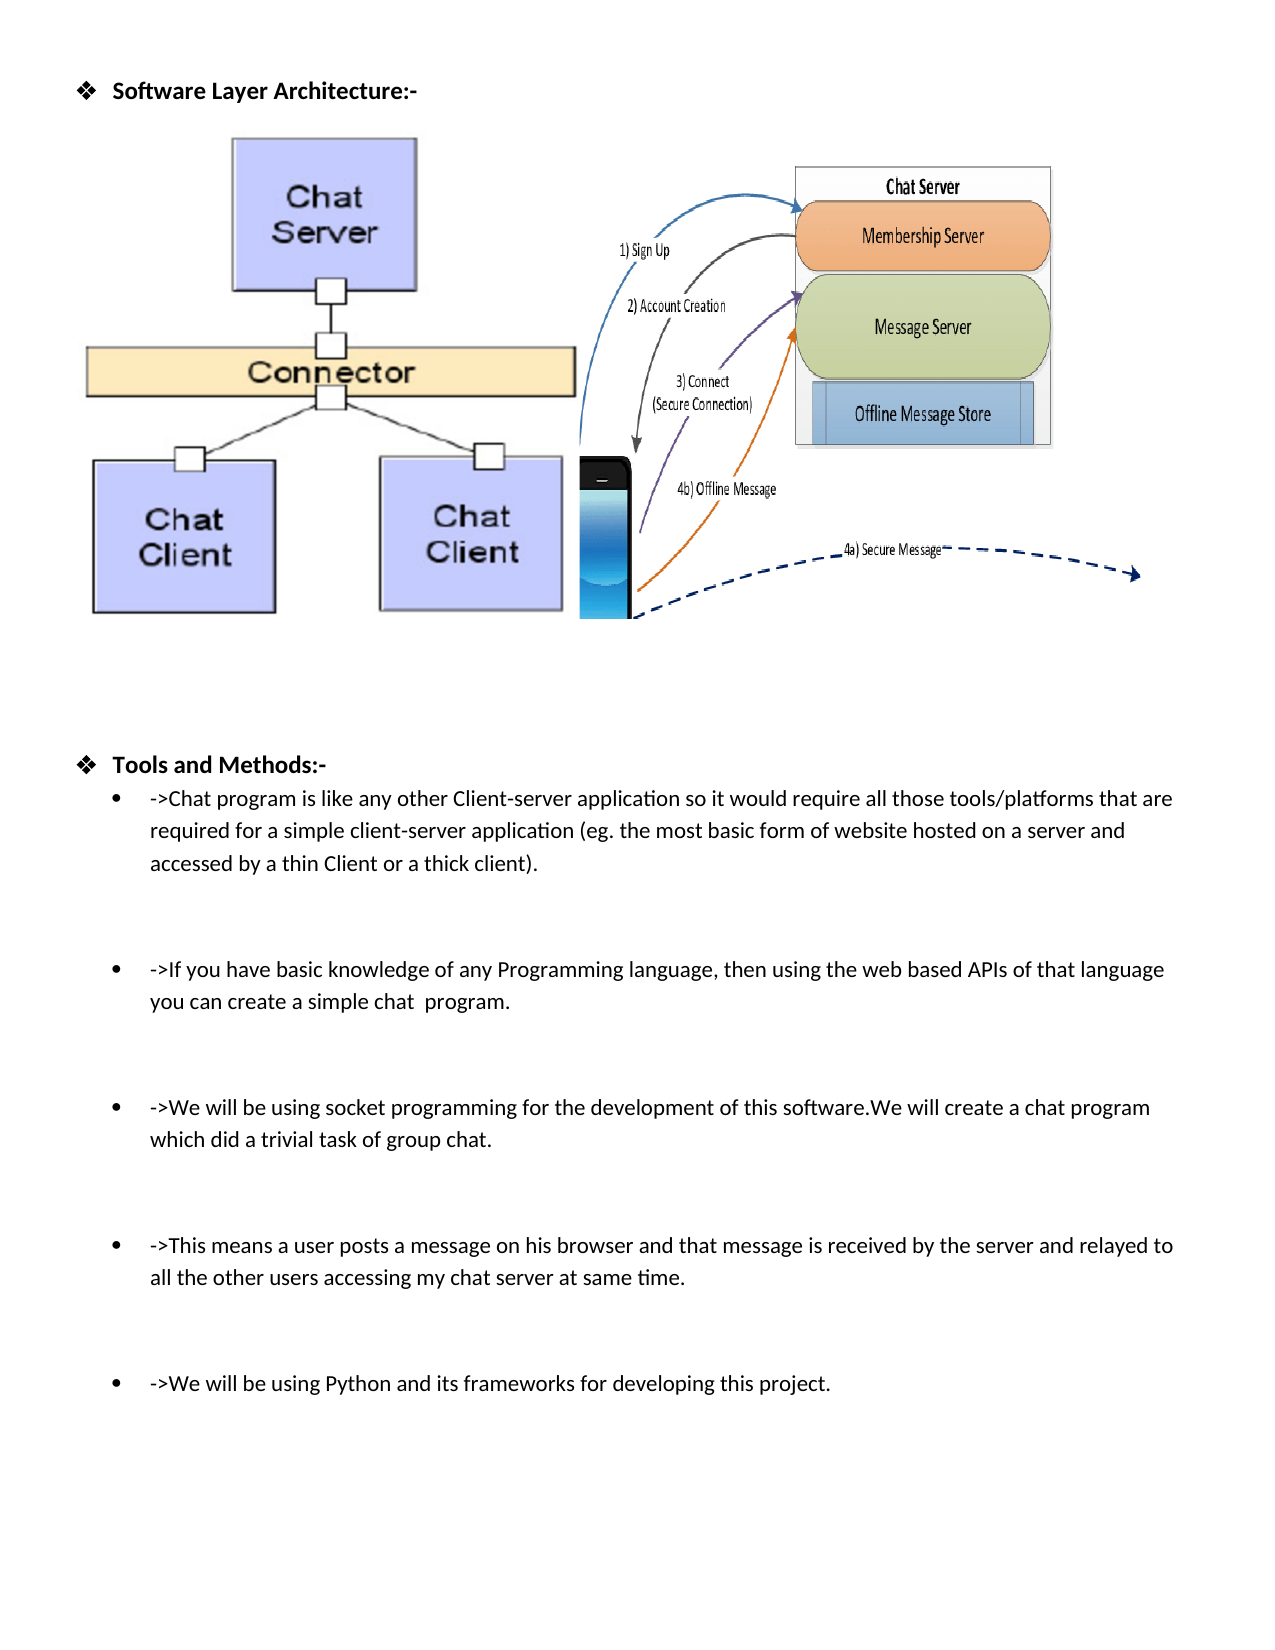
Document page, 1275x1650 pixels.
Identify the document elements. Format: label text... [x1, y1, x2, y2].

list Software Layer Architecture:- [75, 75, 1200, 106]
list ->This means a user posts a message on his browser and that message is received by the server and relayed to all the other users accessing my chat server at same time. [112, 1231, 1200, 1291]
list ->Chat program is like any other Client-server application so it would require all those tools/platforms that are required for a simple client-server application (eg. the most basic form of website hosted on a server and accessed by a thin Client or a thick client). [112, 784, 1200, 877]
list ->We will be using socket programming for the development of this software.We will create a chat program which did a trivial task of group chat. [112, 1093, 1200, 1153]
list ->We will be using Python and its frameworks for developing this project. [112, 1369, 1200, 1397]
list ->If you have basic knowledge of any Programming language, then using the web based APIs of that language you can create a simple chat program. [112, 955, 1200, 1015]
picture [75, 130, 1141, 619]
list Tools and Methods:- [75, 749, 1200, 780]
